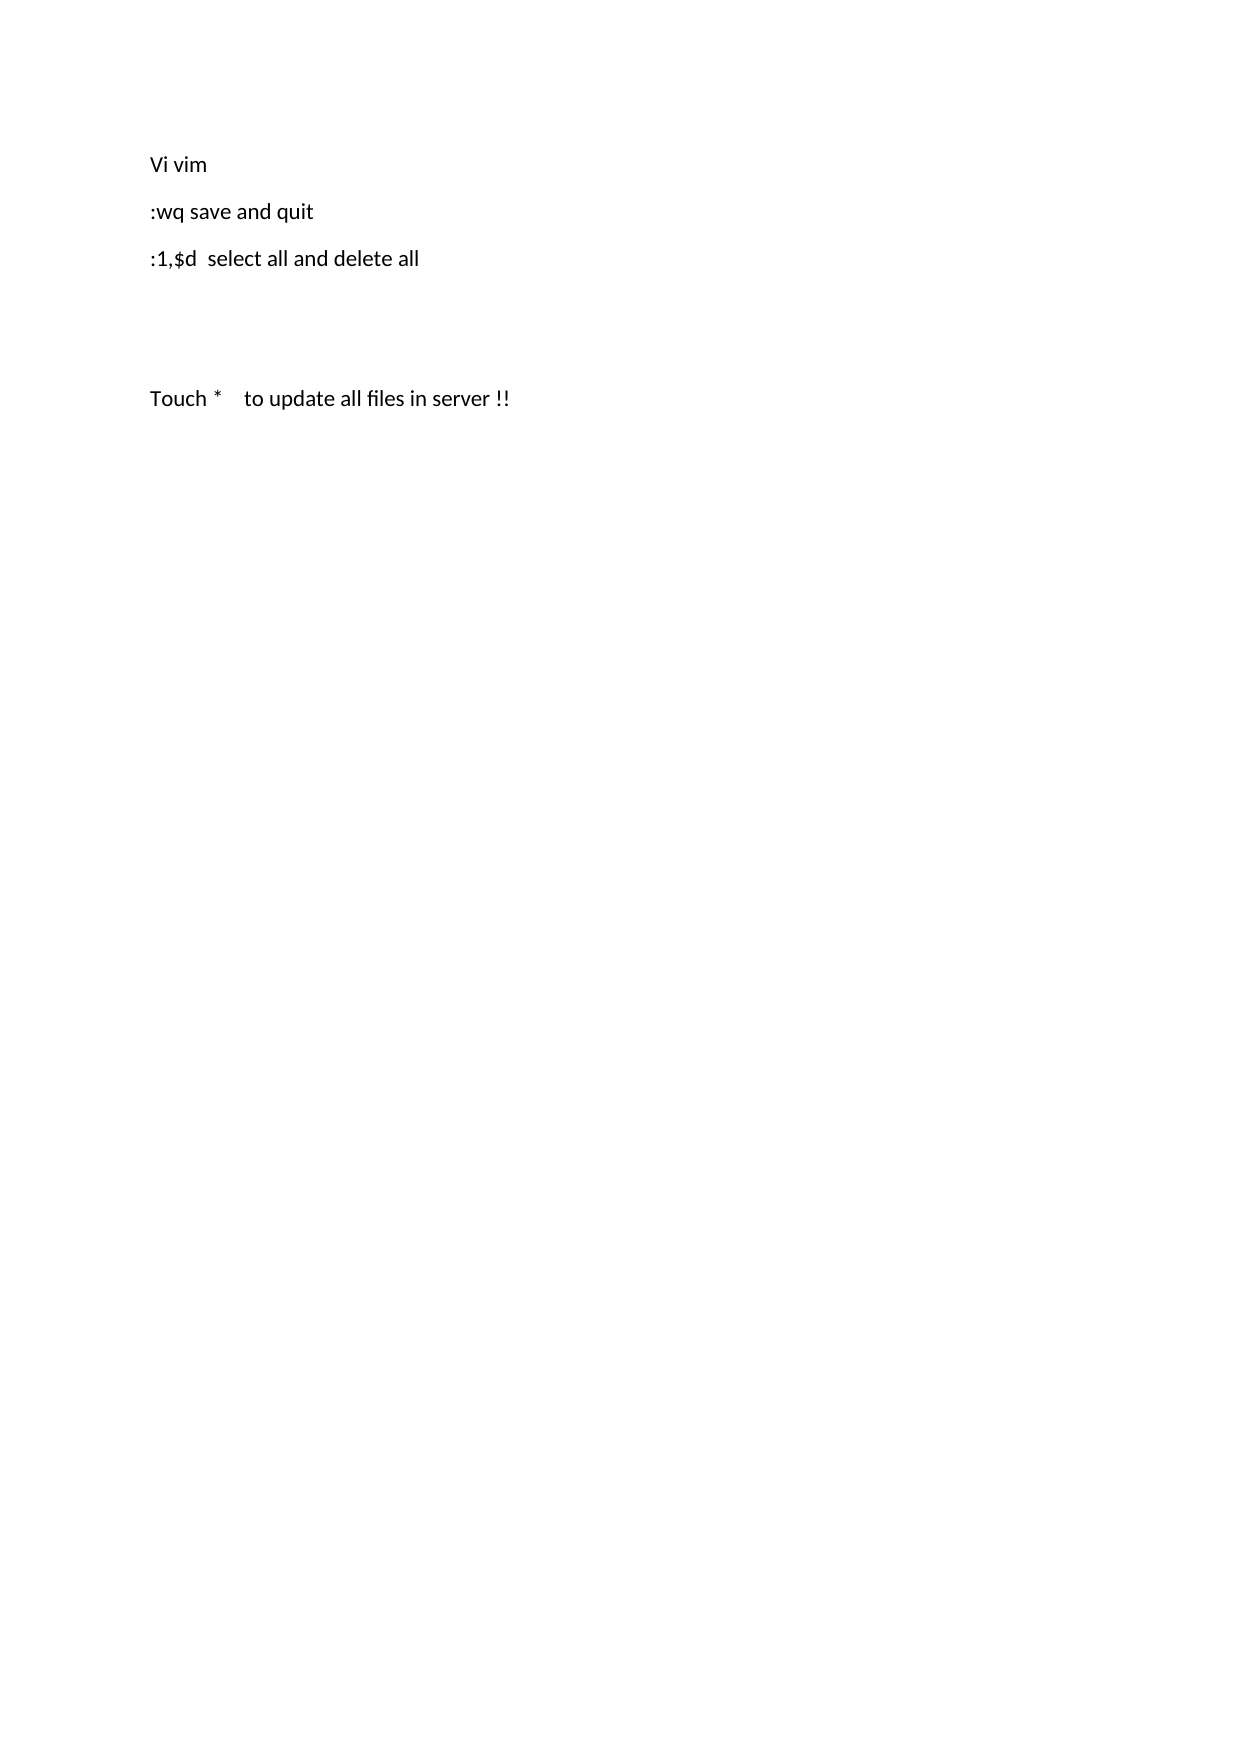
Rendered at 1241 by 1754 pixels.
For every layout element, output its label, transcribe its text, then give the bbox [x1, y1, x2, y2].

text :wq save and quit [150, 197, 1090, 225]
text Vi vim [150, 150, 1090, 178]
text Touch * to update all files in server !! [150, 384, 1090, 412]
text :1,$d select all and delete all [150, 244, 1090, 272]
